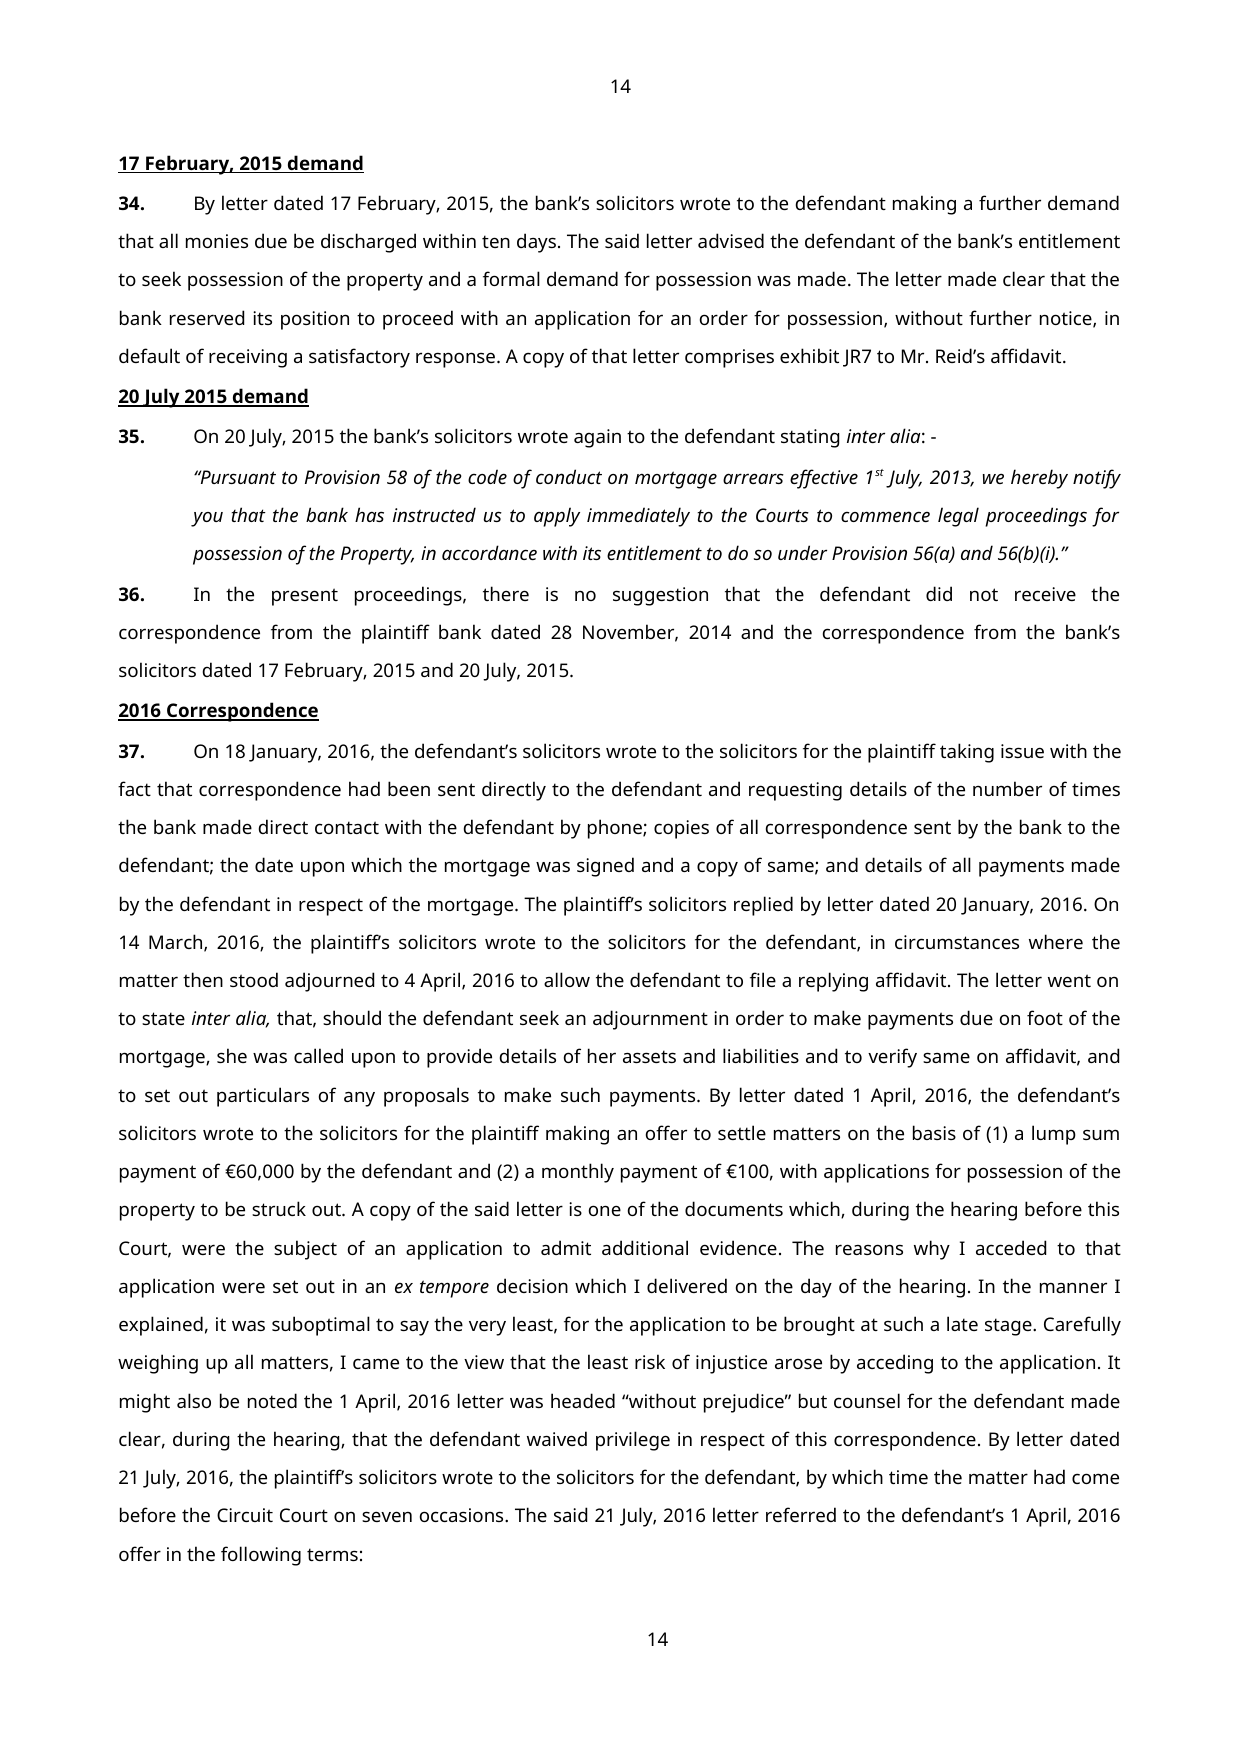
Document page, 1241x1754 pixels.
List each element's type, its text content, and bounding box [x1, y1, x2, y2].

text 2016 Correspondence [118, 698, 1122, 723]
text “Pursuant to Provision 58 of the code of conduct on mortgage arrears effective 1st July, 2013, we hereby notify you that the bank has instructed us to apply immediately to the Courts to commence legal proceedings for possession of the Property, in accordance with its entitlement to do so under Provision 56(a) and 56(b)(i).” [193, 464, 1122, 566]
text 20 July 2015 demand [118, 383, 1122, 409]
text 17 February, 2015 demand [118, 150, 1122, 176]
list In the present proceedings, there is no suggestion that the defendant did not receive the correspondence from the plaintiff bank dated 28 November, 2014 and the correspondence from the bank’s solicitors dated 17 February, 2015 and 20 July, 2015. [118, 581, 1122, 683]
list By letter dated 17 February, 2015, the bank’s solicitors wrote to the defendant making a further demand that all monies due be discharged within ten days. The said letter advised the defendant of the bank’s entitlement to seek possession of the property and a formal demand for possession was made. The letter made clear that the bank reserved its position to proceed with an application for an order for possession, without further notice, in default of receiving a satisfactory response. A copy of that letter comprises exhibit JR7 to Mr. Reid’s affidavit. [118, 190, 1122, 369]
list On 20 July, 2015 the bank’s solicitors wrote again to the defendant stating inter alia: - [118, 424, 1122, 449]
list On 18 January, 2016, the defendant’s solicitors wrote to the solicitors for the plaintiff taking issue with the fact that correspondence had been sent directly to the defendant and requesting details of the number of times the bank made direct contact with the defendant by phone; copies of all correspondence sent by the bank to the defendant; the date upon which the mortgage was signed and a copy of same; and details of all payments made by the defendant in respect of the mortgage. The plaintiff’s solicitors replied by letter dated 20 January, 2016. On 14 March, 2016, the plaintiff’s solicitors wrote to the solicitors for the defendant, in circumstances where the matter then stood adjourned to 4 April, 2016 to allow the defendant to file a replying affidavit. The letter went on to state inter alia, that, should the defendant seek an adjournment in order to make payments due on foot of the mortgage, she was called upon to provide details of her assets and liabilities and to verify same on affidavit, and to set out particulars of any proposals to make such payments. By letter dated 1 April, 2016, the defendant’s solicitors wrote to the solicitors for the plaintiff making an offer to settle matters on the basis of (1) a lump sum payment of €60,000 by the defendant and (2) a monthly payment of €100, with applications for possession of the property to be struck out. A copy of the said letter is one of the documents which, during the hearing before this Court, were the subject of an application to admit additional evidence. The reasons why I acceded to that application were set out in an ex tempore decision which I delivered on the day of the hearing. In the manner I explained, it was suboptimal to say the very least, for the application to be brought at such a late stage. Carefully weighing up all matters, I came to the view that the least risk of injustice arose by acceding to the application. It might also be noted the 1 April, 2016 letter was headed “without prejudice” but counsel for the defendant made clear, during the hearing, that the defendant waived privilege in respect of this correspondence. By letter dated 21 July, 2016, the plaintiff’s solicitors wrote to the solicitors for the defendant, by which time the matter had come before the Circuit Court on seven occasions. The said 21 July, 2016 letter referred to the defendant’s 1 April, 2016 offer in the following terms: [118, 738, 1122, 1566]
